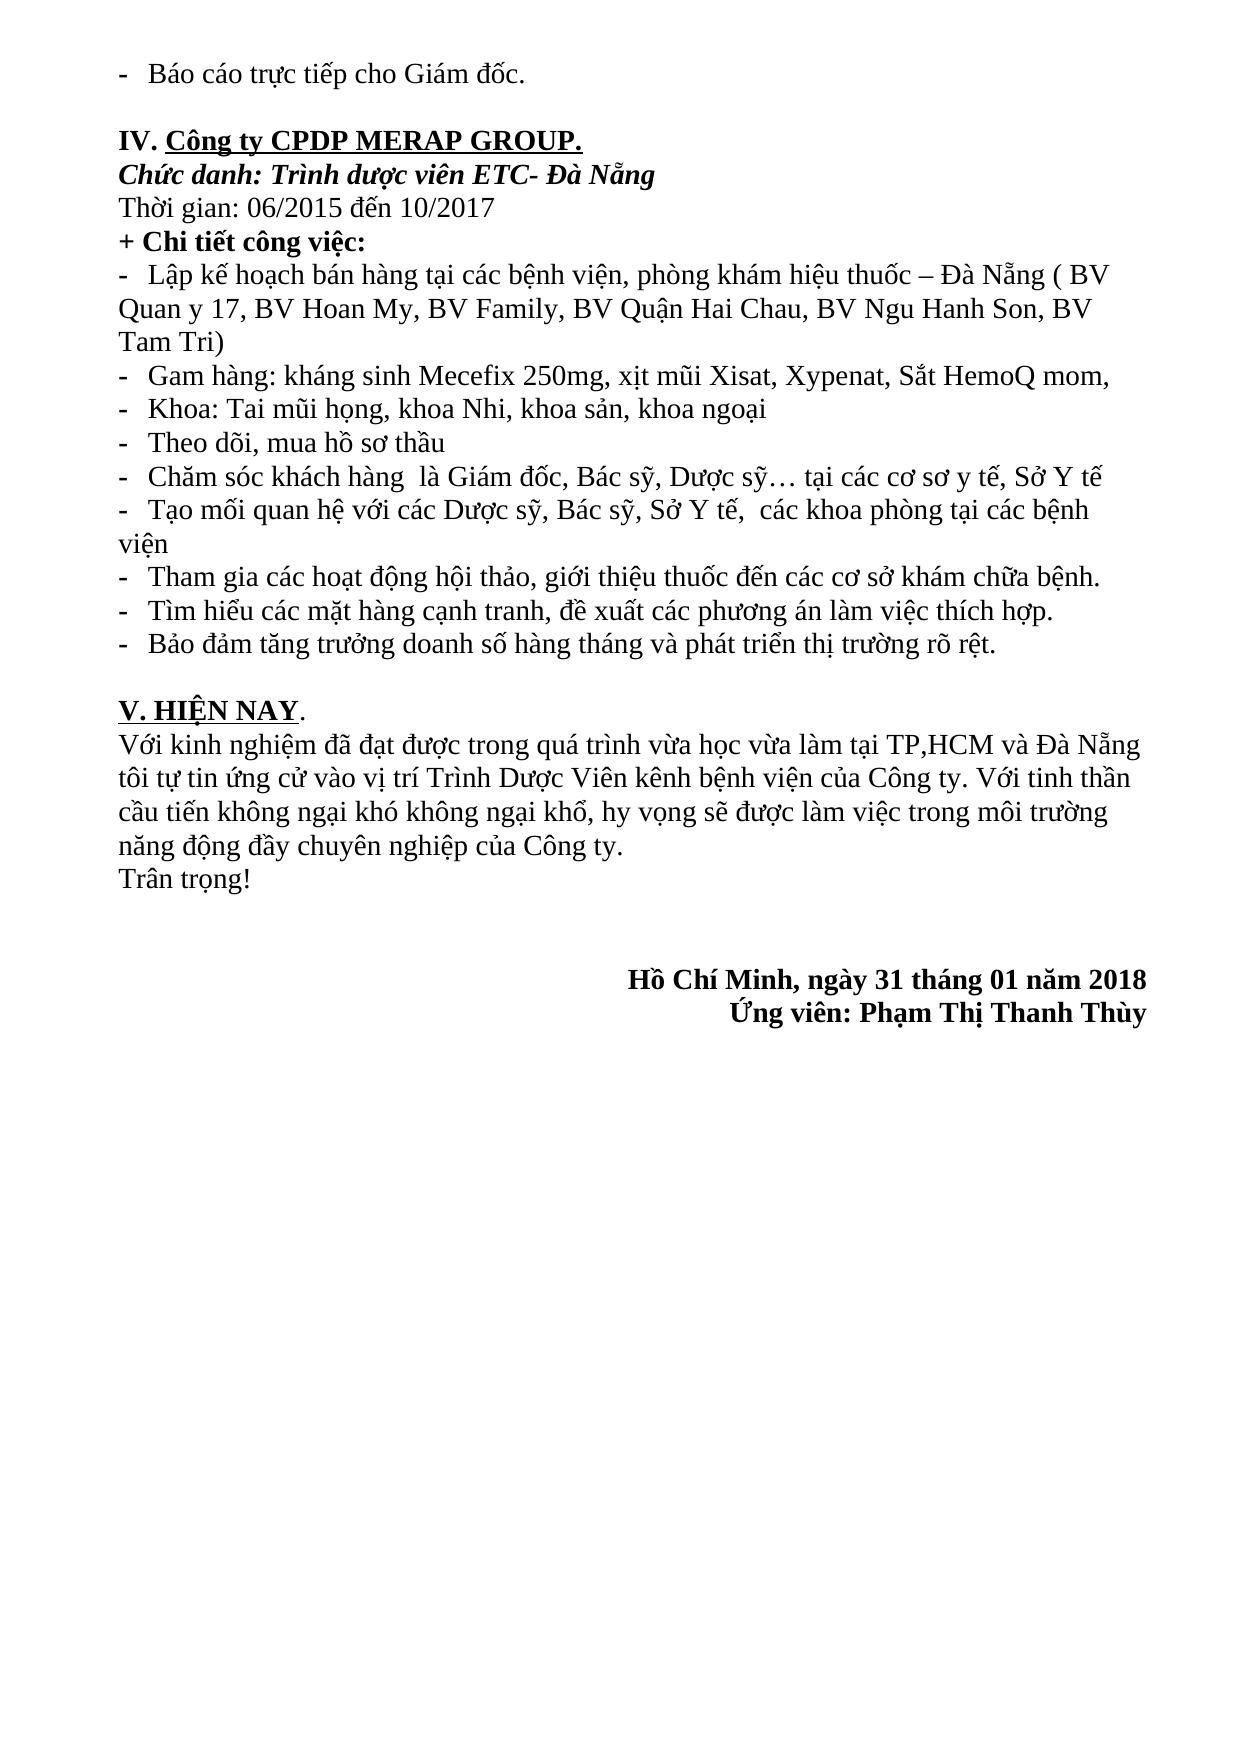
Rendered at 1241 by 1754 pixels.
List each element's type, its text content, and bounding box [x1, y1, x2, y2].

text Thời gian: 06/2015 đến 10/2017 [118, 190, 1147, 224]
list Tham gia các hoạt động hội thảo, giới thiệu thuốc đến các cơ sở khám chữa bệnh. [118, 559, 1147, 593]
text V. HIỆN NAY. [118, 693, 1147, 727]
text + Chi tiết công việc: [118, 224, 1147, 257]
text Ứng viên: Phạm Thị Thanh Thùy [118, 995, 1147, 1029]
list Tạo mối quan hệ với các Dược sỹ, Bác sỹ, Sở Y tế, các khoa phòng tại các bệnh viện [118, 492, 1147, 559]
list Khoa: Tai mũi họng, khoa Nhi, khoa sản, khoa ngoại [118, 392, 1147, 425]
list Bảo đảm tăng trưởng doanh số hàng tháng và phát triển thị trường rõ rệt. [118, 626, 1147, 660]
list Tìm hiểu các mặt hàng cạnh tranh, đề xuất các phương án làm việc thích hợp. [118, 593, 1147, 626]
text Chức danh: Trình dược viên ETC- Đà Nẵng [118, 157, 1147, 190]
text Hồ Chí Minh, ngày 31 tháng 01 năm 2018 [118, 962, 1147, 995]
list Báo cáo trực tiếp cho Giám đốc. [118, 56, 1147, 90]
text IV. Công ty CPDP MERAP GROUP. [118, 123, 1147, 157]
list Gam hàng: kháng sinh Mecefix 250mg, xịt mũi Xisat, Xypenat, Sắt HemoQ mom, [118, 358, 1147, 392]
text Trân trọng! [118, 861, 1147, 895]
list Lập kế hoạch bán hàng tại các bệnh viện, phòng khám hiệu thuốc – Đà Nẵng ( BV Quan y 17, BV Hoan My, BV Family, BV Quận Hai Chau, BV Ngu Hanh Son, BV Tam Tri) [118, 257, 1147, 358]
text Với kinh nghiệm đã đạt được trong quá trình vừa học vừa làm tại TP,HCM và Đà Nẵng tôi tự tin ứng cử vào vị trí Trình Dược Viên kênh bệnh viện của Công ty. Với tinh thần cầu tiến không ngại khó không ngại khổ, hy vọng sẽ được làm việc trong môi trường năng động đầy chuyên nghiệp của Công ty. [118, 727, 1147, 861]
list Theo dõi, mua hồ sơ thầu [118, 425, 1147, 459]
list Chăm sóc khách hàng là Giám đốc, Bác sỹ, Dược sỹ… tại các cơ sơ y tế, Sở Y tế [118, 459, 1147, 492]
